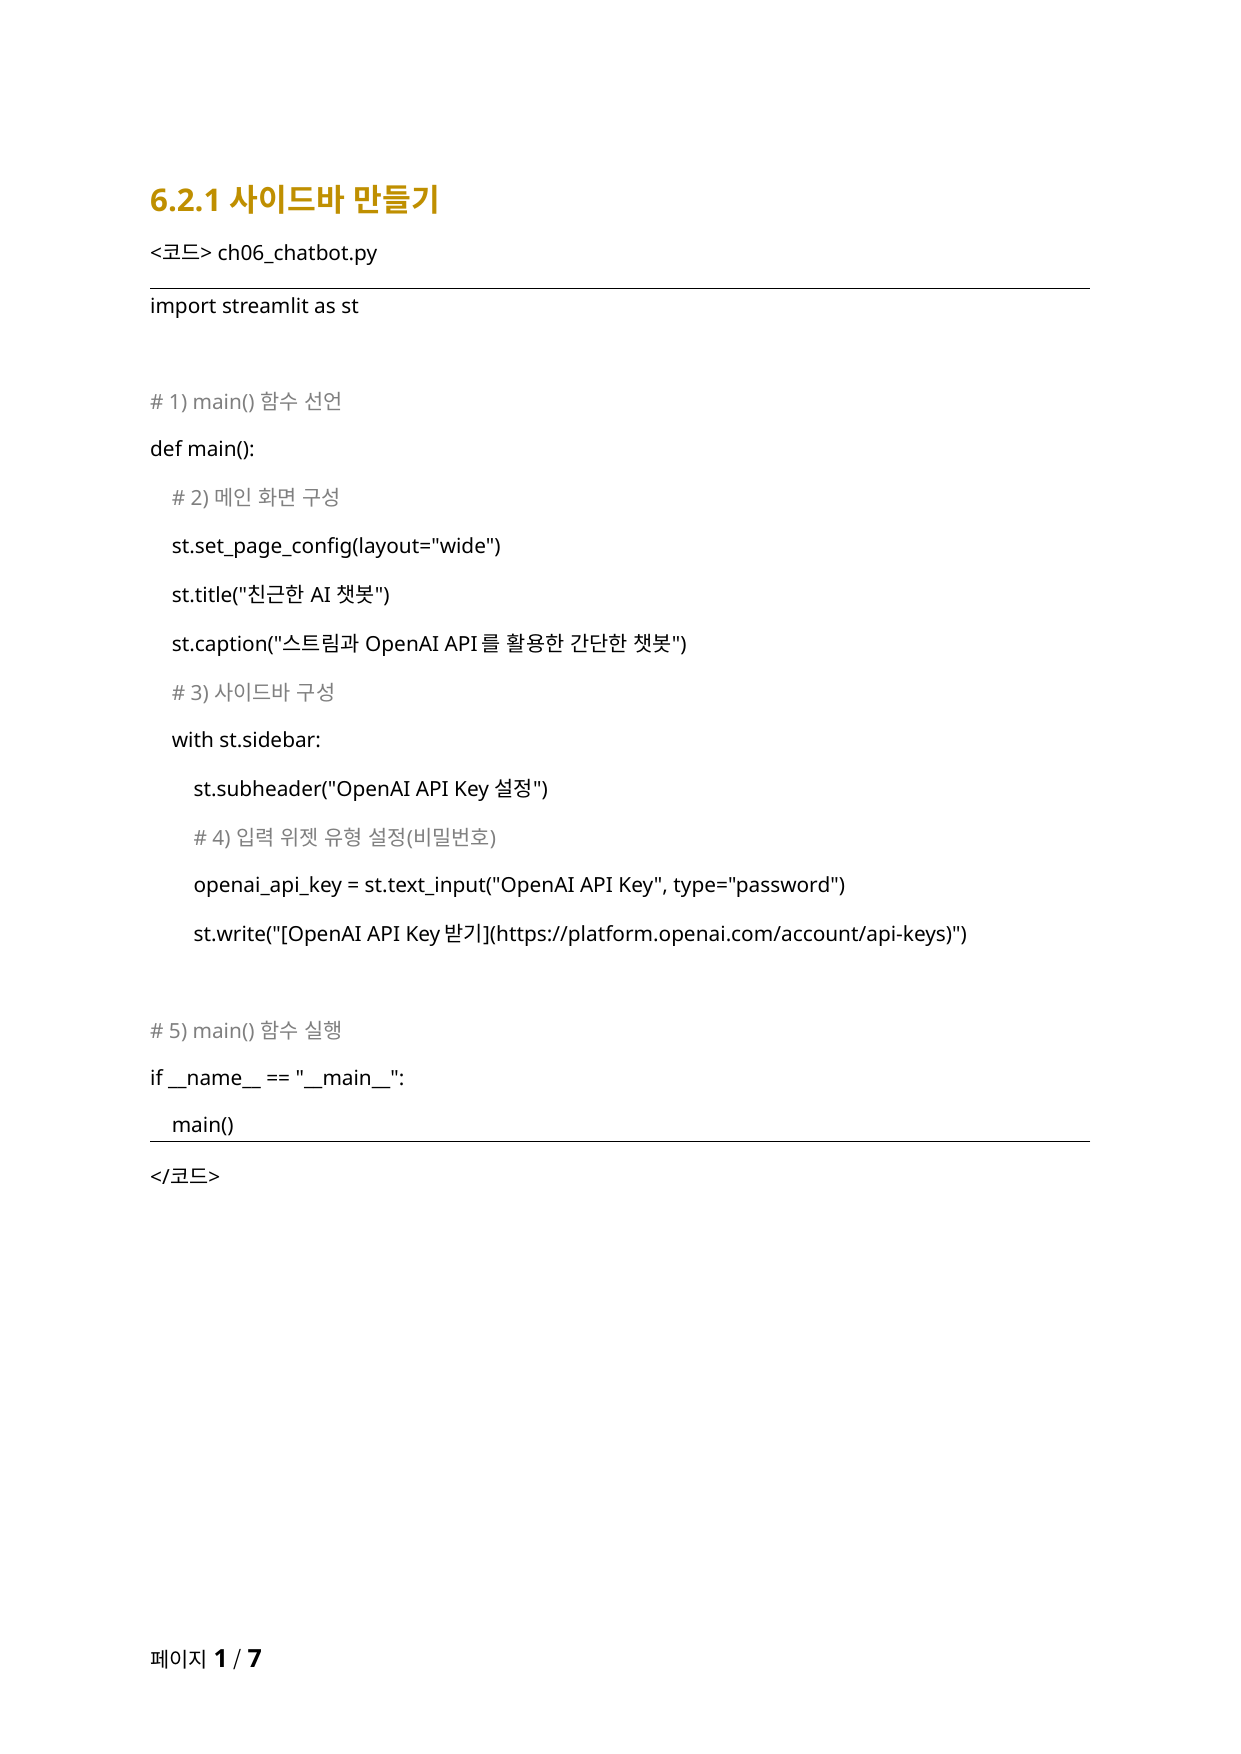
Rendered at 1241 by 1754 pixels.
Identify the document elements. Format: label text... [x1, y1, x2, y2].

text st.title("친근한 AI 챗봇") [150, 575, 1090, 608]
text st.subheader("OpenAI API Key 설정") [150, 769, 1090, 803]
text def main(): [150, 431, 1090, 463]
text import streamlit as st [150, 289, 1090, 319]
text with st.sidebar: [150, 722, 1090, 753]
text st.set_page_config(layout="wide") [150, 528, 1090, 559]
text <코드> ch06_chatbot.py [150, 236, 1090, 267]
text openai_api_key = st.text_input("OpenAI API Key", type="password") [150, 867, 1090, 899]
text st.caption("스트림과 OpenAI API를 활용한 간단한 챗봇") [150, 624, 1090, 657]
text # 5) main() 함수 실행 [150, 1011, 1090, 1044]
text </코드> [150, 1160, 1090, 1191]
text # 4) 입력 위젯 유형 설정(비밀번호) [150, 818, 1090, 852]
text # 2) 메인 화면 구성 [150, 478, 1090, 512]
text main() [150, 1107, 1090, 1141]
text if __name__ == "__main__": [150, 1060, 1090, 1091]
text # 1) main() 함수 선언 [150, 382, 1090, 416]
text st.write("[OpenAI API Key받기](https://platform.openai.com/account/api-keys)") [150, 914, 1090, 948]
text # 3) 사이드바 구성 [150, 673, 1090, 706]
title 6.2.1 사이드바 만들기 [150, 175, 1090, 220]
